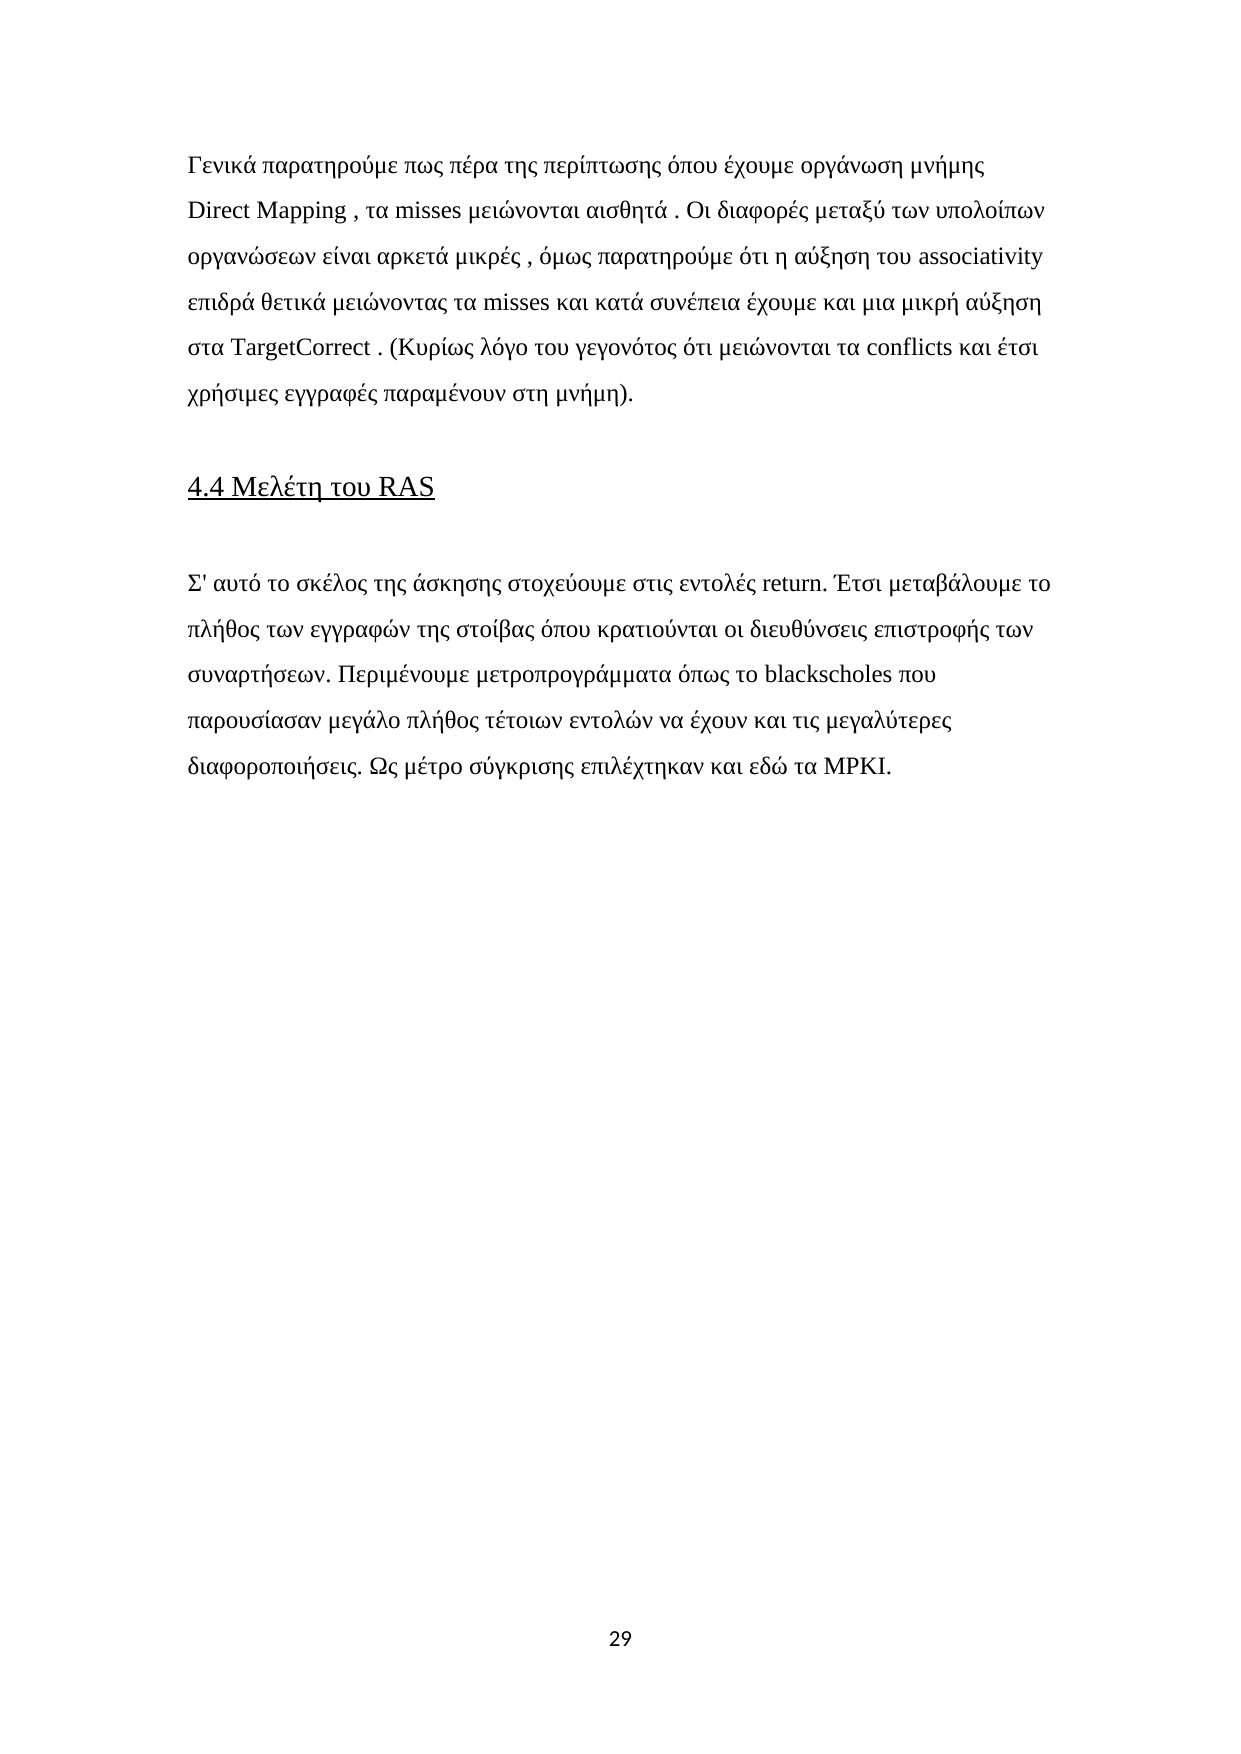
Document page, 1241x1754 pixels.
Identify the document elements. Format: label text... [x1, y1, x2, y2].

text Γενικά παρατηρούμε πως πέρα της περίπτωσης όπου έχουμε οργάνωση μνήμης Direct Mapping , τα misses μειώνονται αισθητά . Οι διαφορές μεταξύ των υπολοίπων οργανώσεων είναι αρκετά μικρές , όμως παρατηρούμε ότι η αύξηση του associativity επιδρά θετικά μειώνοντας τα misses και κατά συνέπεια έχουμε και μια μικρή αύξηση στα TargetCorrect . (Κυρίως λόγο του γεγονότος ότι μειώνονται τα conflicts και έτσι χρήσιμες εγγραφές παραμένουν στη μνήμη). [187, 150, 1053, 407]
text 4.4 Μελέτη του RAS [187, 469, 1053, 503]
text Σ' αυτό το σκέλος της άσκησης στοχεύουμε στις εντολές return. Έτσι μεταβάλουμε το πλήθος των εγγραφών της στοίβας όπου κρατιούνται οι διευθύνσεις επιστροφής των συναρτήσεων. Περιμένουμε μετροπρογράμματα όπως το blackscholes που παρουσίασαν μεγάλο πλήθος τέτοιων εντολών να έχουν και τις μεγαλύτερες διαφοροποιήσεις. Ως μέτρο σύγκρισης επιλέχτηκαν και εδώ τα MPKI. [187, 568, 1053, 779]
